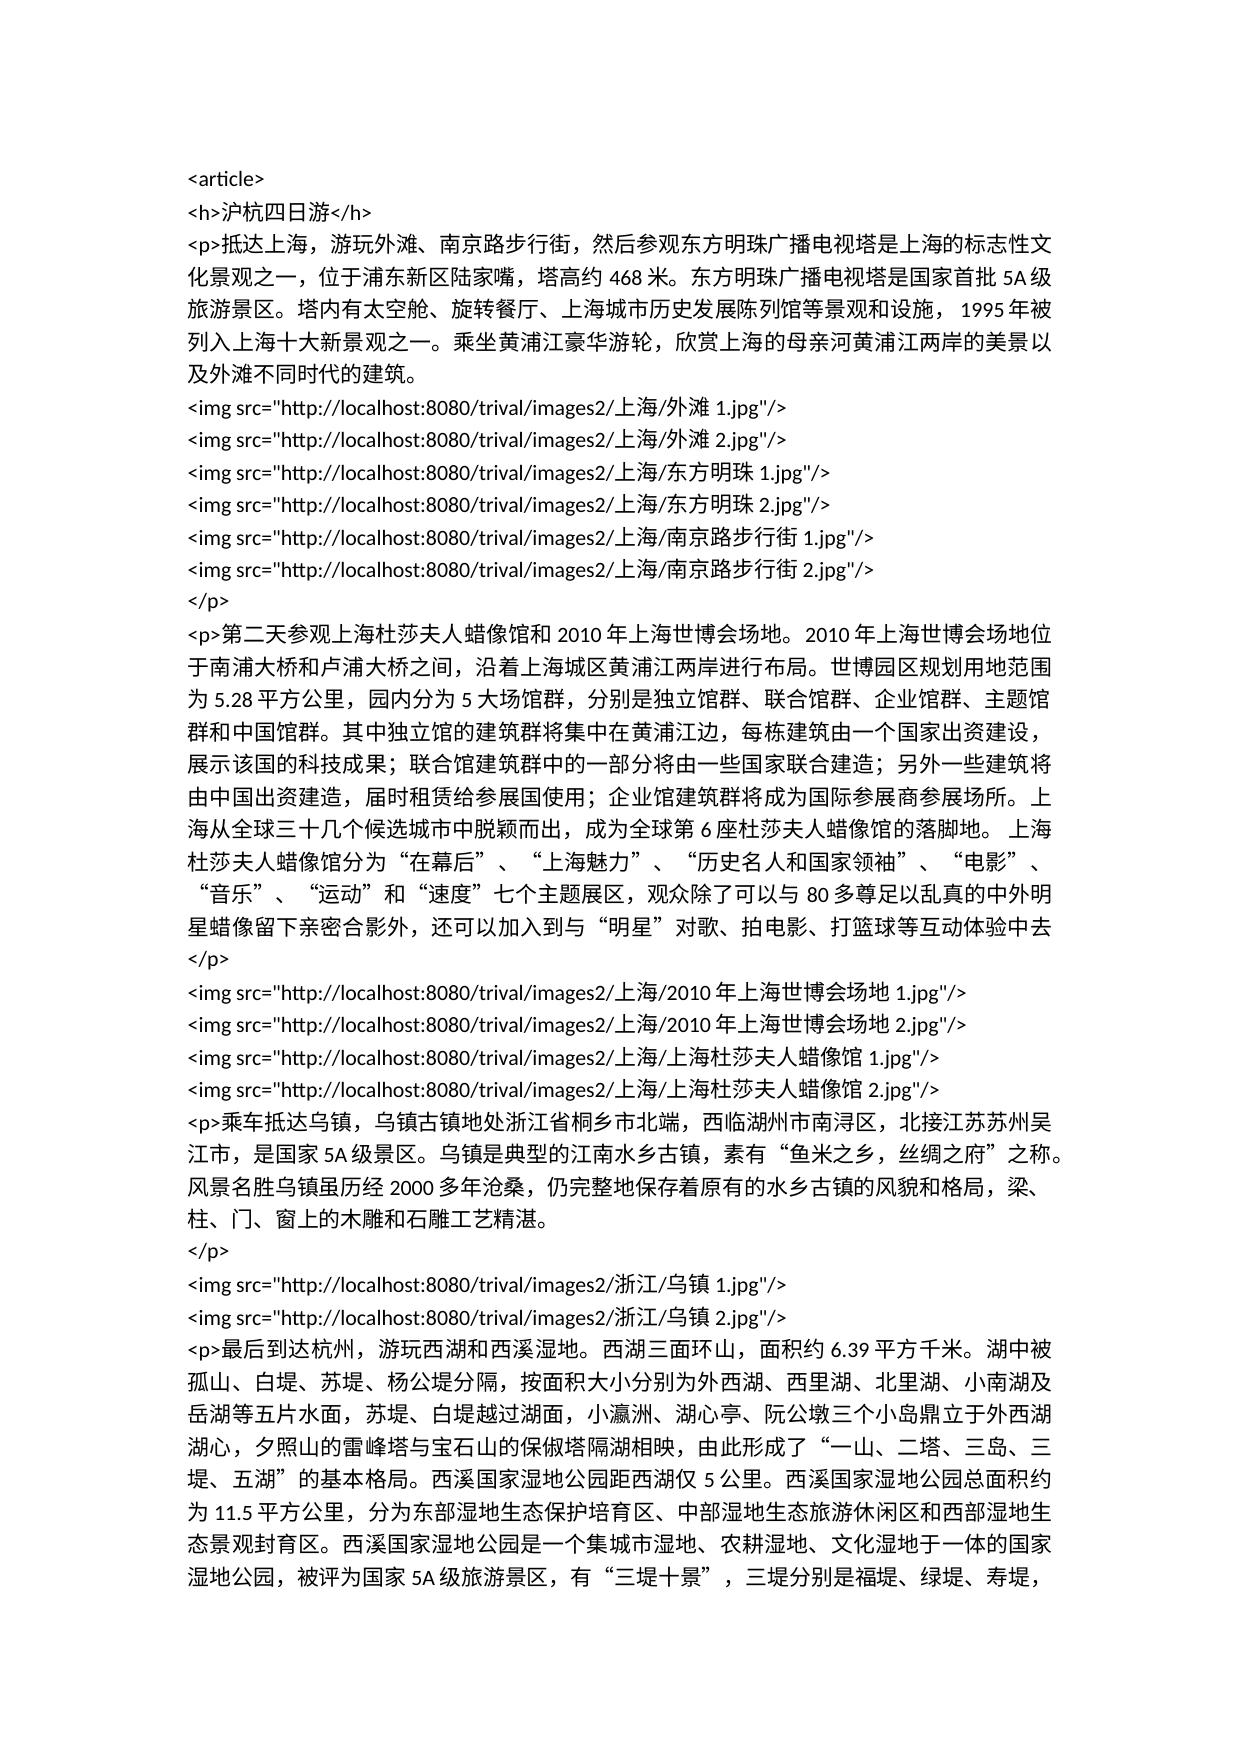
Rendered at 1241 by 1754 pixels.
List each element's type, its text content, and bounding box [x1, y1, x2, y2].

text <p>乘车抵达乌镇，乌镇古镇地处浙江省桐乡市北端，西临湖州市南浔区，北接江苏苏州吴江市，是国家5A级景区。乌镇是典型的江南水乡古镇，素有“鱼米之乡，丝绸之府”之称。风景名胜乌镇虽历经2000多年沧桑，仍完整地保存着原有的水乡古镇的风貌和格局，梁、柱、门、窗上的木雕和石雕工艺精湛。 [187, 1104, 1053, 1234]
text <img src="http://localhost:8080/trival/images2/上海/东方明珠1.jpg"/> [187, 454, 1053, 487]
text <p>抵达上海，游玩外滩、南京路步行街，然后参观东方明珠广播电视塔是上海的标志性文化景观之一，位于浦东新区陆家嘴，塔高约468米。东方明珠广播电视塔是国家首批5A级旅游景区。塔内有太空舱、旋转餐厅、上海城市历史发展陈列馆等景观和设施，1995年被列入上海十大新景观之一。乘坐黄浦江豪华游轮，欣赏上海的母亲河黄浦江两岸的美景以及外滩不同时代的建筑。 [187, 227, 1053, 389]
text <h>沪杭四日游</h> [187, 194, 1053, 227]
text <img src="http://localhost:8080/trival/images2/上海/上海杜莎夫人蜡像馆2.jpg"/> [187, 1072, 1053, 1104]
text <p>第二天参观上海杜莎夫人蜡像馆和2010年上海世博会场地。2010年上海世博会场地位于南浦大桥和卢浦大桥之间，沿着上海城区黄浦江两岸进行布局。世博园区规划用地范围为5.28平方公里，园内分为5大场馆群，分别是独立馆群、联合馆群、企业馆群、主题馆群和中国馆群。其中独立馆的建筑群将集中在黄浦江边，每栋建筑由一个国家出资建设，展示该国的科技成果；联合馆建筑群中的一部分将由一些国家联合建造；另外一些建筑将由中国出资建造，届时租赁给参展国使用；企业馆建筑群将成为国际参展商参展场所。上海从全球三十几个候选城市中脱颖而出，成为全球第6座杜莎夫人蜡像馆的落脚地。 上海杜莎夫人蜡像馆分为“在幕后”、“上海魅力”、“历史名人和国家领袖”、“电影”、“音乐”、“运动”和“速度”七个主题展区，观众除了可以与80多尊足以乱真的中外明星蜡像留下亲密合影外，还可以加入到与“明星”对歌、拍电影、打篮球等互动体验中去。</p> [187, 617, 1053, 974]
text </p> [187, 584, 1053, 617]
text <img src="http://localhost:8080/trival/images2/浙江/乌镇1.jpg"/> [187, 1267, 1053, 1299]
text <img src="http://localhost:8080/trival/images2/上海/2010年上海世博会场地1.jpg"/> [187, 974, 1053, 1007]
text <img src="http://localhost:8080/trival/images2/浙江/乌镇2.jpg"/> [187, 1299, 1053, 1332]
text <article> [187, 162, 1053, 194]
text <img src="http://localhost:8080/trival/images2/上海/2010年上海世博会场地2.jpg"/> [187, 1007, 1053, 1039]
text <img src="http://localhost:8080/trival/images2/上海/外滩2.jpg"/> [187, 422, 1053, 454]
text <img src="http://localhost:8080/trival/images2/上海/南京路步行街1.jpg"/> [187, 519, 1053, 552]
text <img src="http://localhost:8080/trival/images2/上海/外滩1.jpg"/> [187, 389, 1053, 422]
text <img src="http://localhost:8080/trival/images2/上海/上海杜莎夫人蜡像馆1.jpg"/> [187, 1039, 1053, 1072]
text <img src="http://localhost:8080/trival/images2/上海/东方明珠2.jpg"/> [187, 487, 1053, 519]
text <img src="http://localhost:8080/trival/images2/上海/南京路步行街2.jpg"/> [187, 552, 1053, 584]
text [187, 1332, 1053, 1592]
text </p> [187, 1234, 1053, 1267]
